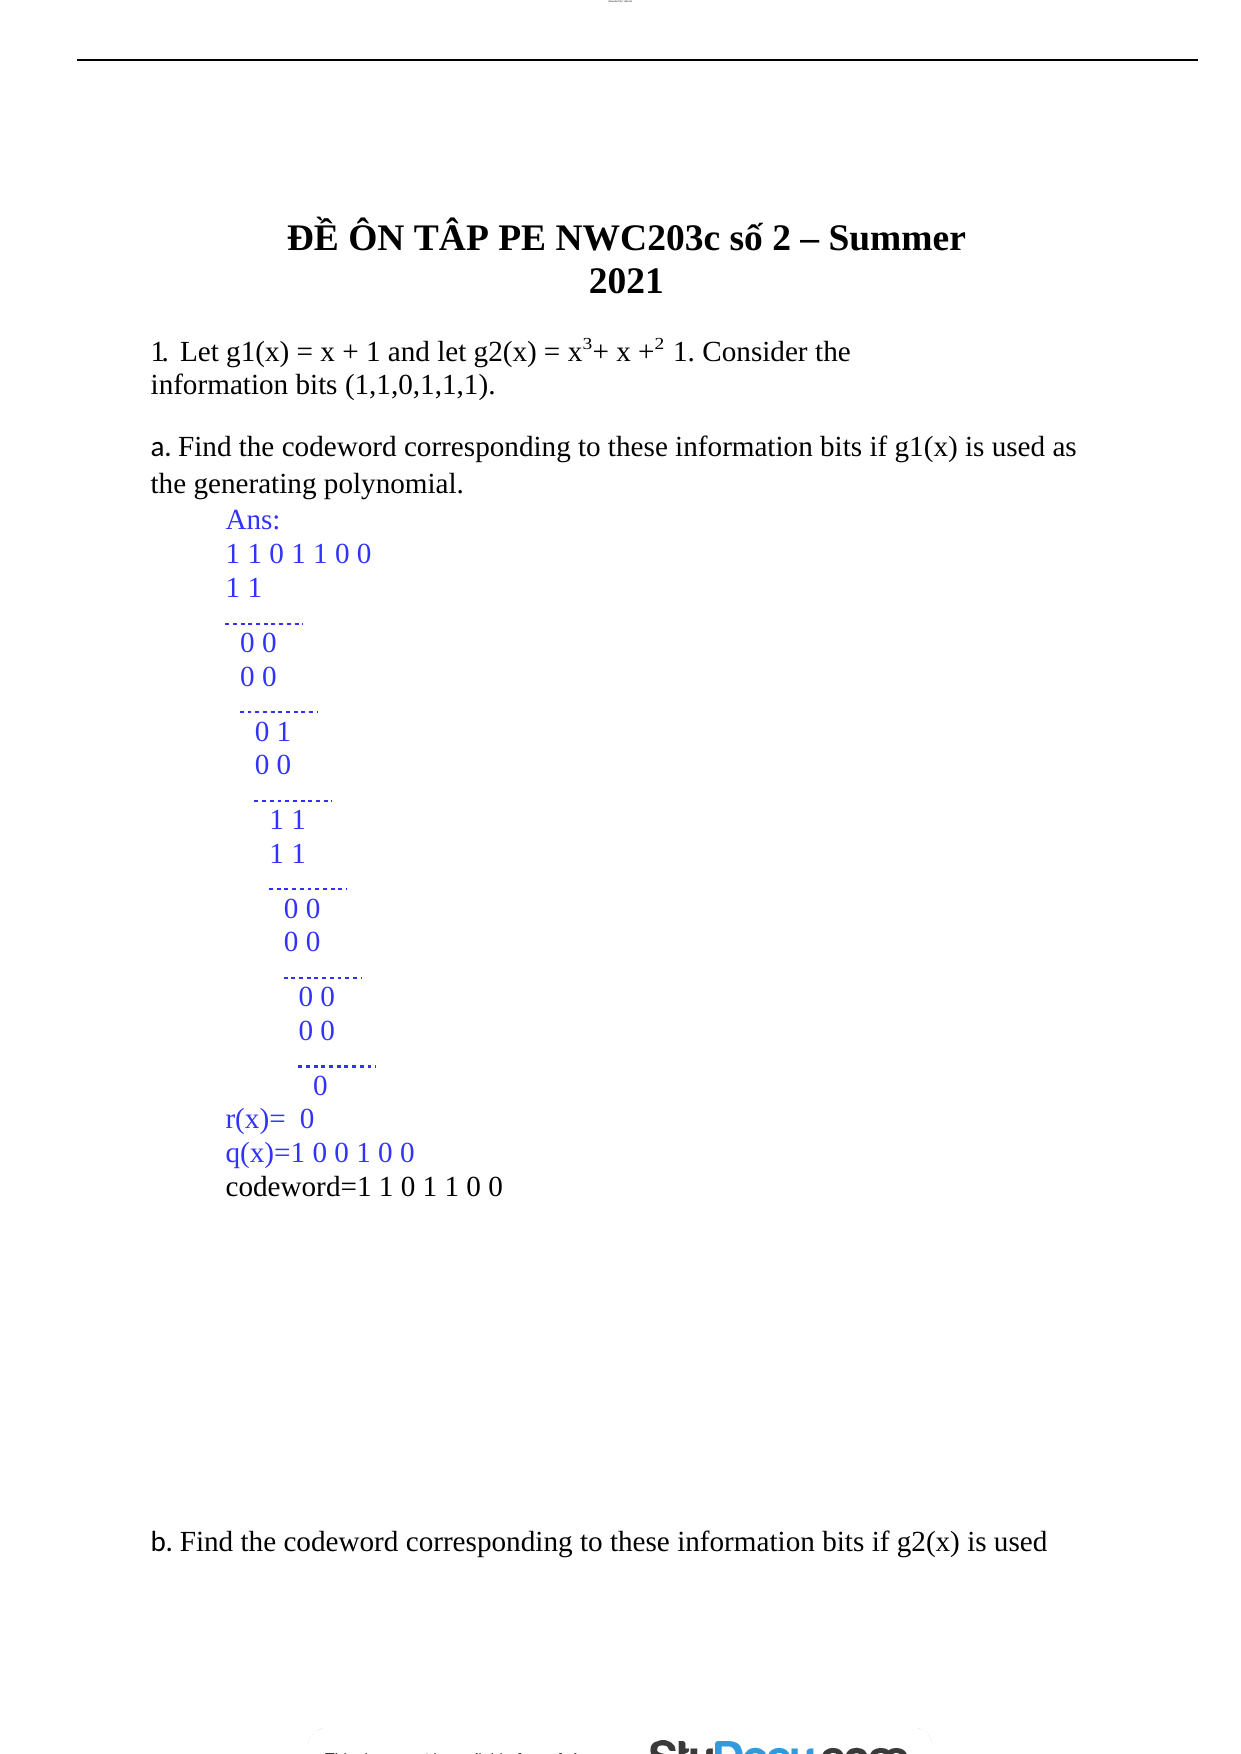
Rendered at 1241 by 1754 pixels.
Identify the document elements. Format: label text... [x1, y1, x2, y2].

text 0 0 [254, 747, 1196, 781]
text 1 1 [269, 796, 1196, 836]
text 0 0 [298, 973, 1196, 1013]
text r(x)= 0 [225, 1102, 1196, 1135]
text 0 0 [298, 1013, 1196, 1047]
text 1 1 0 1 1 0 0 [225, 536, 1196, 570]
text 0 0 [284, 884, 1196, 924]
picture [307, 1727, 933, 1754]
text 0 0 [284, 924, 1196, 958]
list Find the codeword corresponding to these information bits if g1(x) is used as the generating polynomial. [150, 428, 1078, 499]
text 1 1 [269, 836, 1196, 869]
text 0 0 [240, 659, 1196, 692]
text 1 1 [225, 570, 1196, 603]
text Ans: [225, 502, 1196, 536]
text 0 [313, 1061, 1196, 1102]
text ĐỀ ÔN TÂP PE NWC203c số 2 – Summer 2021 [245, 215, 1008, 301]
list Let g1(x) = x + 1 and let g2(x) = x3+ x +2 1. Consider the information bits (1,1,0,1,1,1). [150, 334, 982, 401]
text 0 1 [254, 707, 1196, 747]
text q(x)=1 0 0 1 0 0 [225, 1135, 1196, 1169]
text codeword=1 1 0 1 1 0 0 [225, 1169, 1196, 1202]
text 0 0 [240, 618, 1196, 659]
list Find the codeword corresponding to these information bits if g2(x) is used [150, 1523, 1196, 1559]
